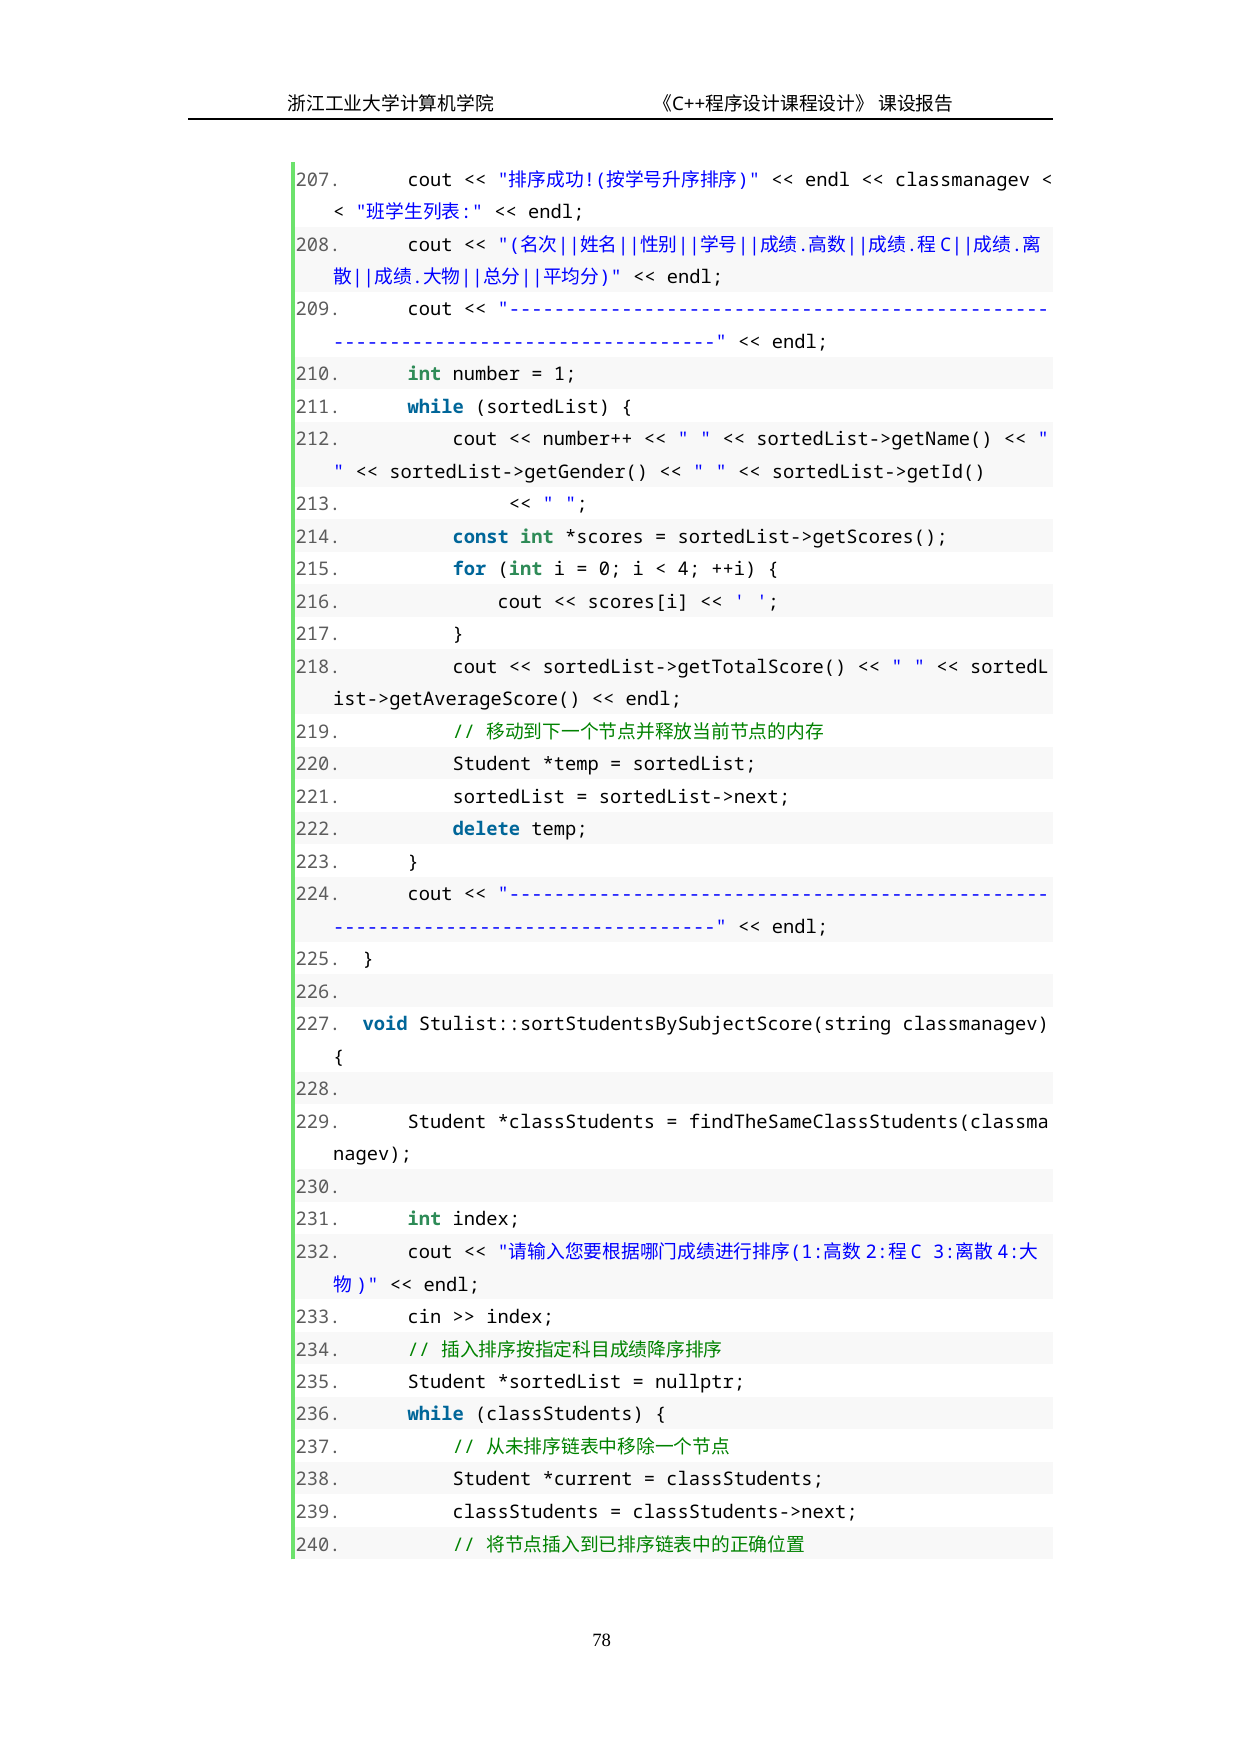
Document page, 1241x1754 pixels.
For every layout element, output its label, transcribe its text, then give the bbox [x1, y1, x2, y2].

list cout << "(名次||姓名||性别||学号||成绩.高数||成绩.程C||成绩.离散||成绩.大物||总分||平均分)" << endl; [295, 227, 1053, 292]
list } [295, 942, 1053, 974]
list int index; [295, 1202, 1053, 1234]
list cout << scores[i] << ' '; [295, 584, 1053, 617]
list // 将节点插入到已排序链表中的正确位置 [295, 1527, 1053, 1559]
list delete temp; [295, 812, 1053, 844]
list void Stulist::sortStudentsBySubjectScore(string classmanagev) { [295, 1007, 1053, 1072]
list Student *current = classStudents; [295, 1462, 1053, 1494]
list Student *classStudents = findTheSameClassStudents(classmanagev); [295, 1104, 1053, 1169]
list classStudents = classStudents->next; [295, 1494, 1053, 1527]
list // 移动到下一个节点并释放当前节点的内存 [295, 714, 1053, 747]
list // 从未排序链表中移除一个节点 [295, 1429, 1053, 1462]
list const int *scores = sortedList->getScores(); [295, 519, 1053, 552]
list sortedList = sortedList->next; [295, 779, 1053, 812]
list cin >> index; [295, 1299, 1053, 1332]
list cout << number++ << " " << sortedList->getName() << " " << sortedList->getGender() << " " << sortedList->getId() [295, 422, 1053, 487]
list while (sortedList) { [295, 389, 1053, 422]
list } [295, 617, 1053, 649]
list for (int i = 0; i < 4; ++i) { [295, 552, 1053, 584]
list } [295, 844, 1053, 877]
list cout << "----------------------------------------------------------------------------------" << endl; [295, 292, 1053, 357]
list cout << "排序成功!(按学号升序排序)" << endl << classmanagev << "班学生列表:" << endl; [295, 162, 1053, 227]
list cout << "----------------------------------------------------------------------------------" << endl; [295, 877, 1053, 942]
list cout << "请输入您要根据哪门成绩进行排序(1:高数 2:程C 3:离散 4:大物 )" << endl; [295, 1234, 1053, 1299]
list << " "; [295, 487, 1053, 519]
list int number = 1; [295, 357, 1053, 389]
list Student *temp = sortedList; [295, 747, 1053, 779]
list while (classStudents) { [295, 1397, 1053, 1429]
list Student *sortedList = nullptr; [295, 1364, 1053, 1397]
list cout << sortedList->getTotalScore() << " " << sortedList->getAverageScore() << endl; [295, 649, 1053, 714]
list // 插入排序按指定科目成绩降序排序 [295, 1332, 1053, 1364]
